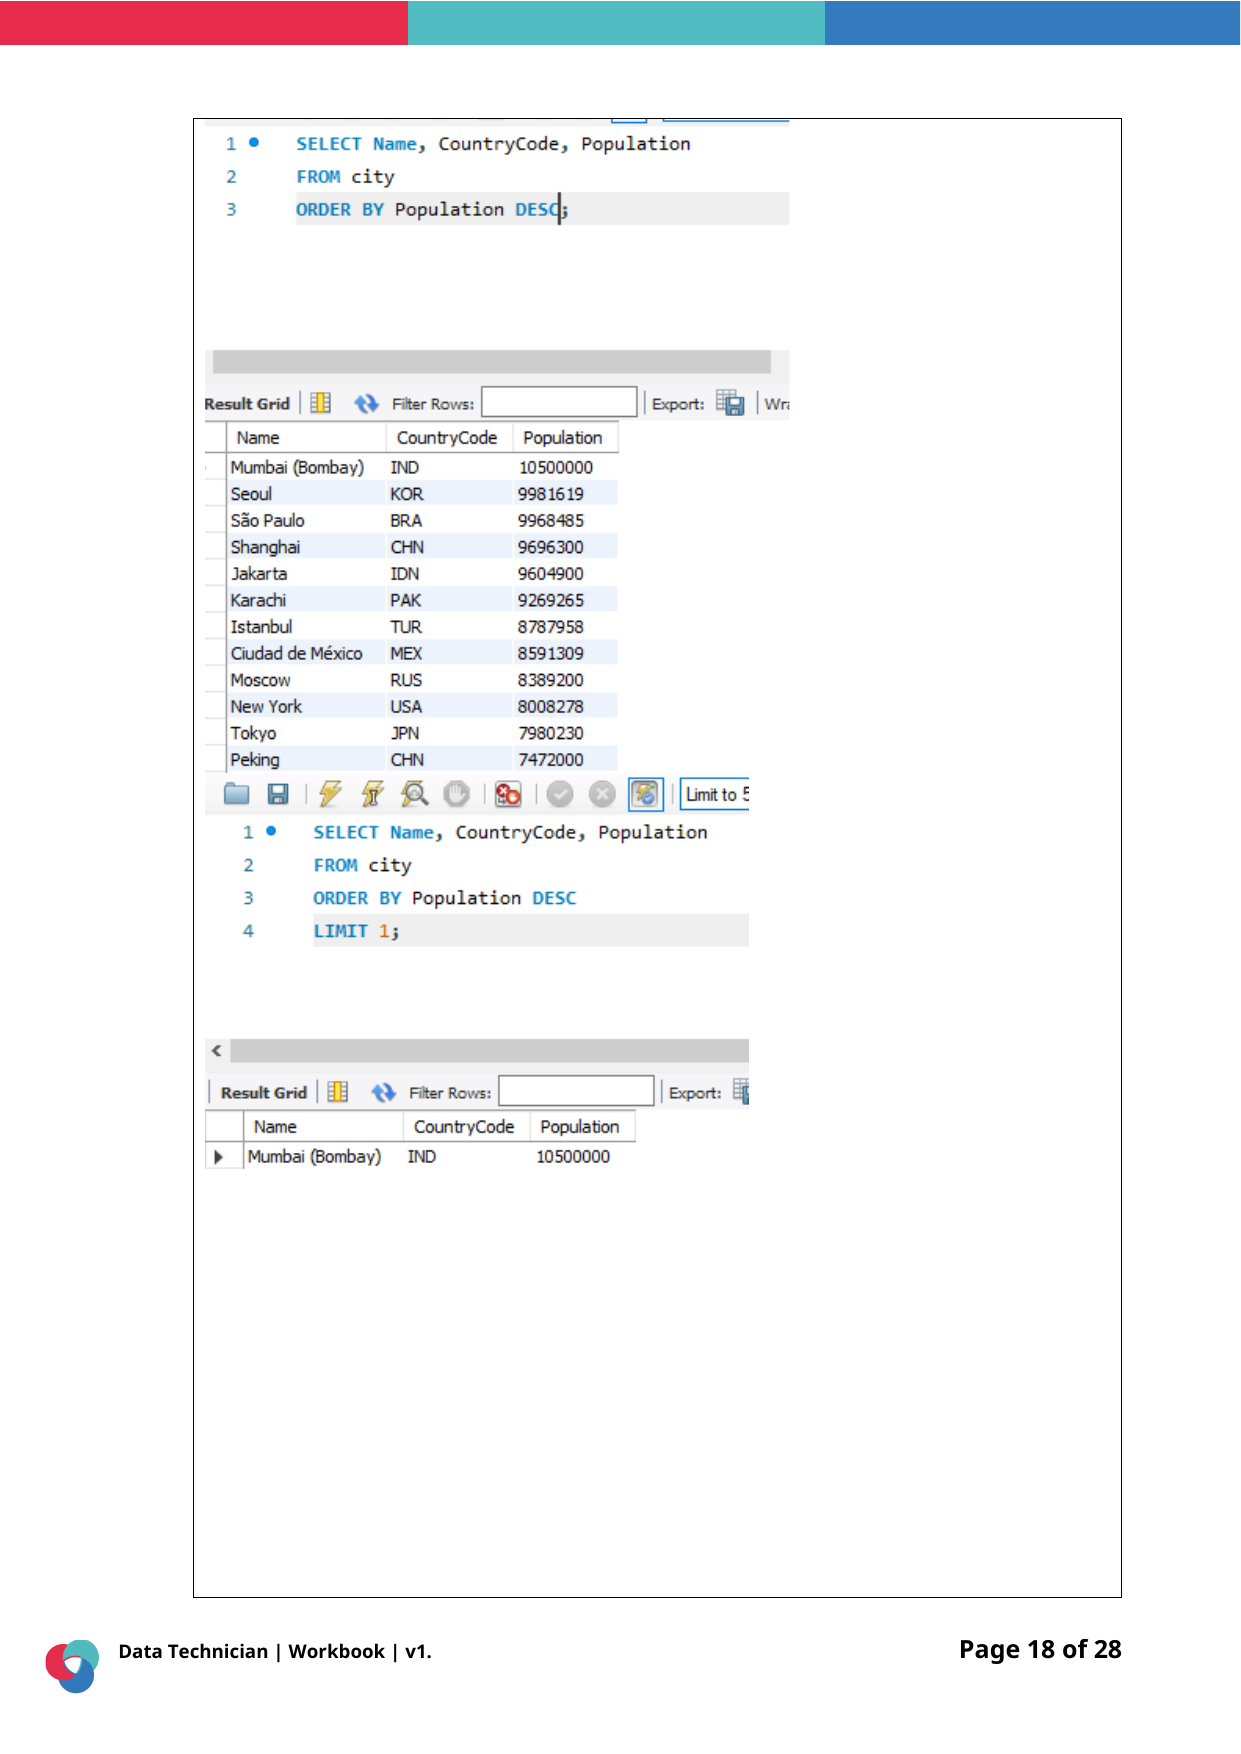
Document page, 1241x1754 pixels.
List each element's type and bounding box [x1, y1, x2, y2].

table_header [194, 119, 1121, 1597]
picture [205, 119, 790, 1188]
picture [45, 1640, 100, 1694]
